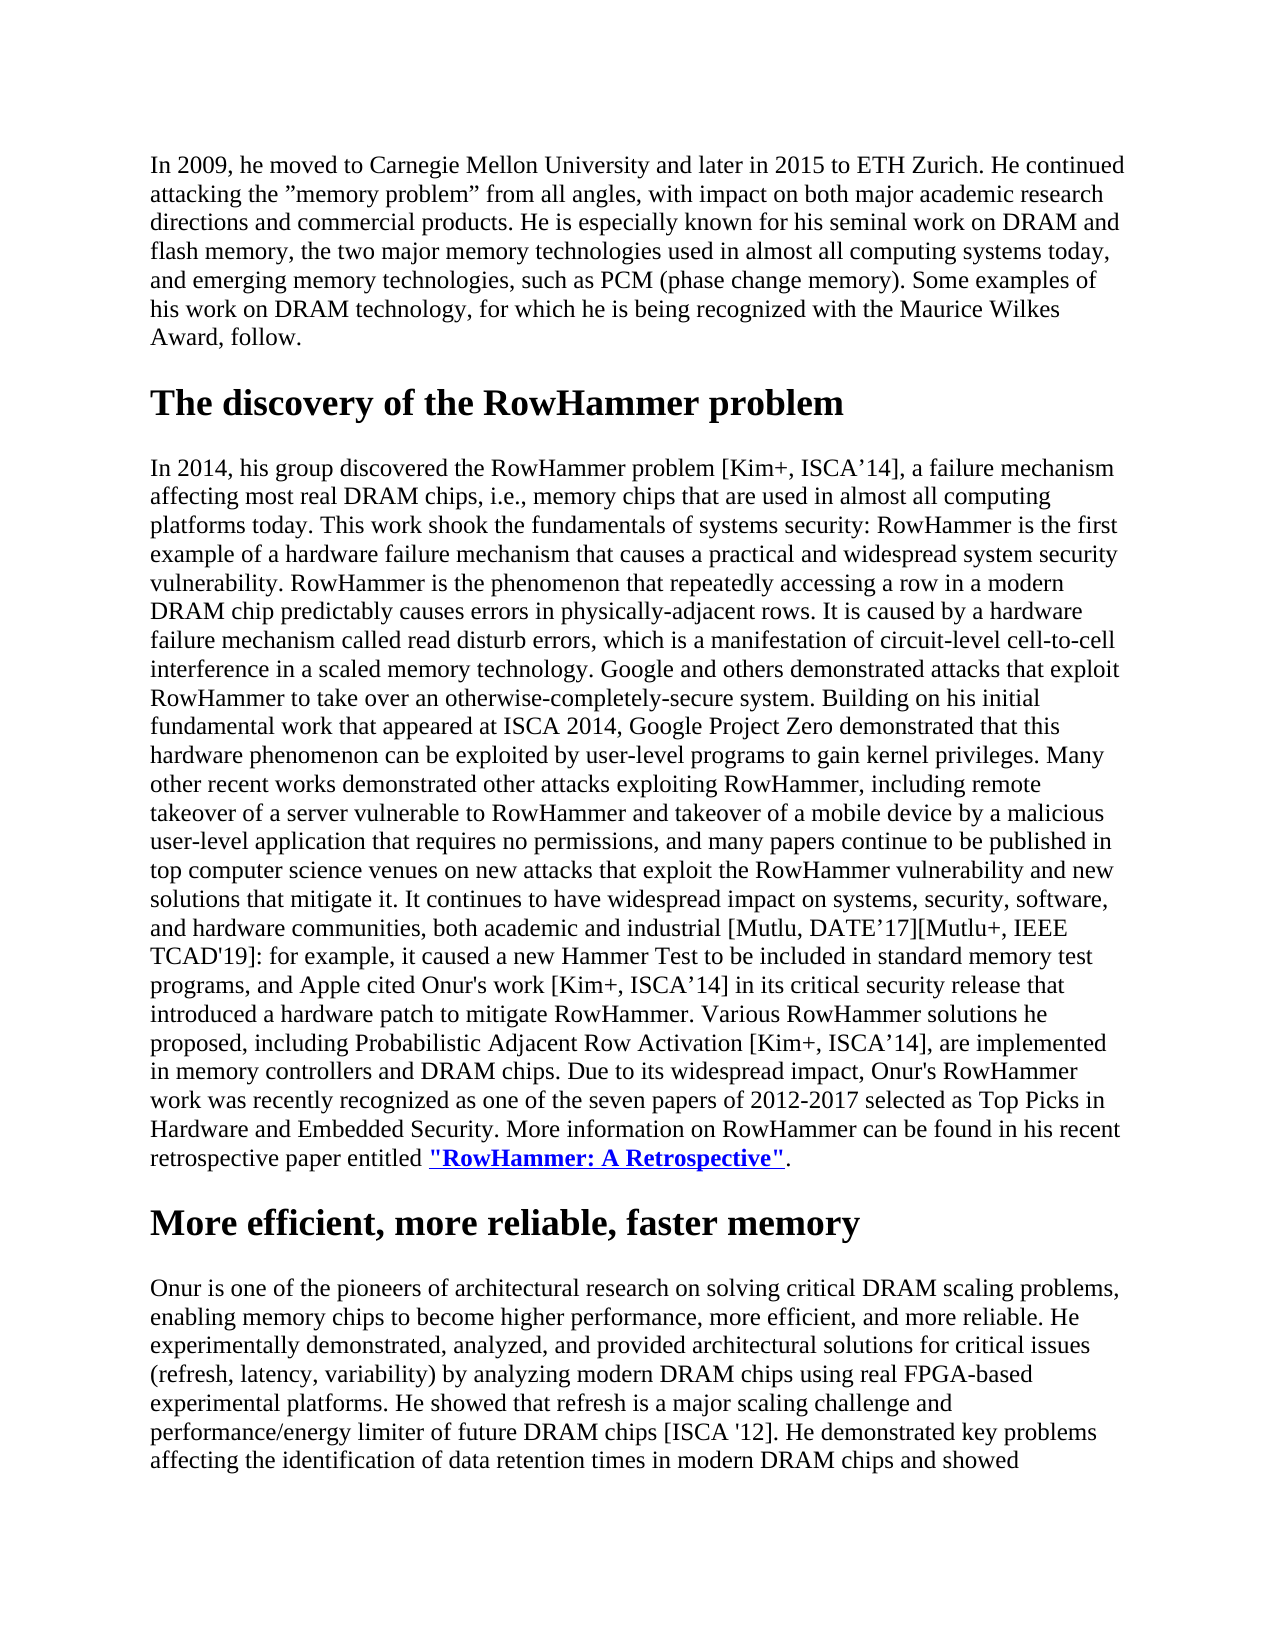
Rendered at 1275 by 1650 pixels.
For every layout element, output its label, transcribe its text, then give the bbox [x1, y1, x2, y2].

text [150, 1273, 1125, 1474]
text In 2014, his group discovered the RowHammer problem [Kim+, ISCA’14], a failure mechanism affecting most real DRAM chips, i.e., memory chips that are used in almost all computing platforms today. This work shook the fundamentals of systems security: RowHammer is the first example of a hardware failure mechanism that causes a practical and widespread system security vulnerability. RowHammer is the phenomenon that repeatedly accessing a row in a modern DRAM chip predictably causes errors in physically-adjacent rows. It is caused by a hardware failure mechanism called read disturb errors, which is a manifestation of circuit-level cell-to-cell interference in a scaled memory technology. Google and others demonstrated attacks that exploit RowHammer to take over an otherwise-completely-secure system. Building on his initial fundamental work that appeared at ISCA 2014, Google Project Zero demonstrated that this hardware phenomenon can be exploited by user-level programs to gain kernel privileges. Many other recent works demonstrated other attacks exploiting RowHammer, including remote takeover of a server vulnerable to RowHammer and takeover of a mobile device by a malicious user-level application that requires no permissions, and many papers continue to be published in top computer science venues on new attacks that exploit the RowHammer vulnerability and new solutions that mitigate it. It continues to have widespread impact on systems, security, software, and hardware communities, both academic and industrial [Mutlu, DATE’17][Mutlu+, IEEE TCAD'19]: for example, it caused a new Hammer Test to be included in standard memory test programs, and Apple cited Onur's work [Kim+, ISCA’14] in its critical security release that introduced a hardware patch to mitigate RowHammer. Various RowHammer solutions he proposed, including Probabilistic Adjacent Row Activation [Kim+, ISCA’14], are implemented in memory controllers and DRAM chips. Due to its widespread impact, Onur's RowHammer work was recently recognized as one of the seven papers of 2012-2017 selected as Top Picks in Hardware and Embedded Security. More information on RowHammer can be found in his recent retrospective paper entitled "RowHammer: A Retrospective". [150, 453, 1125, 1171]
text The discovery of the RowHammer problem [150, 380, 1125, 423]
text In 2009, he moved to Carnegie Mellon University and later in 2015 to ETH Zurich. He continued attacking the ”memory problem” from all angles, with impact on both major academic research directions and commercial products. He is especially known for his seminal work on DRAM and flash memory, the two major memory technologies used in almost all computing systems today, and emerging memory technologies, such as PCM (phase change memory). Some examples of his work on DRAM technology, for which he is being recognized with the Maurice Wilkes Award, follow. [150, 150, 1125, 351]
text More efficient, more reliable, faster memory [150, 1201, 1125, 1244]
